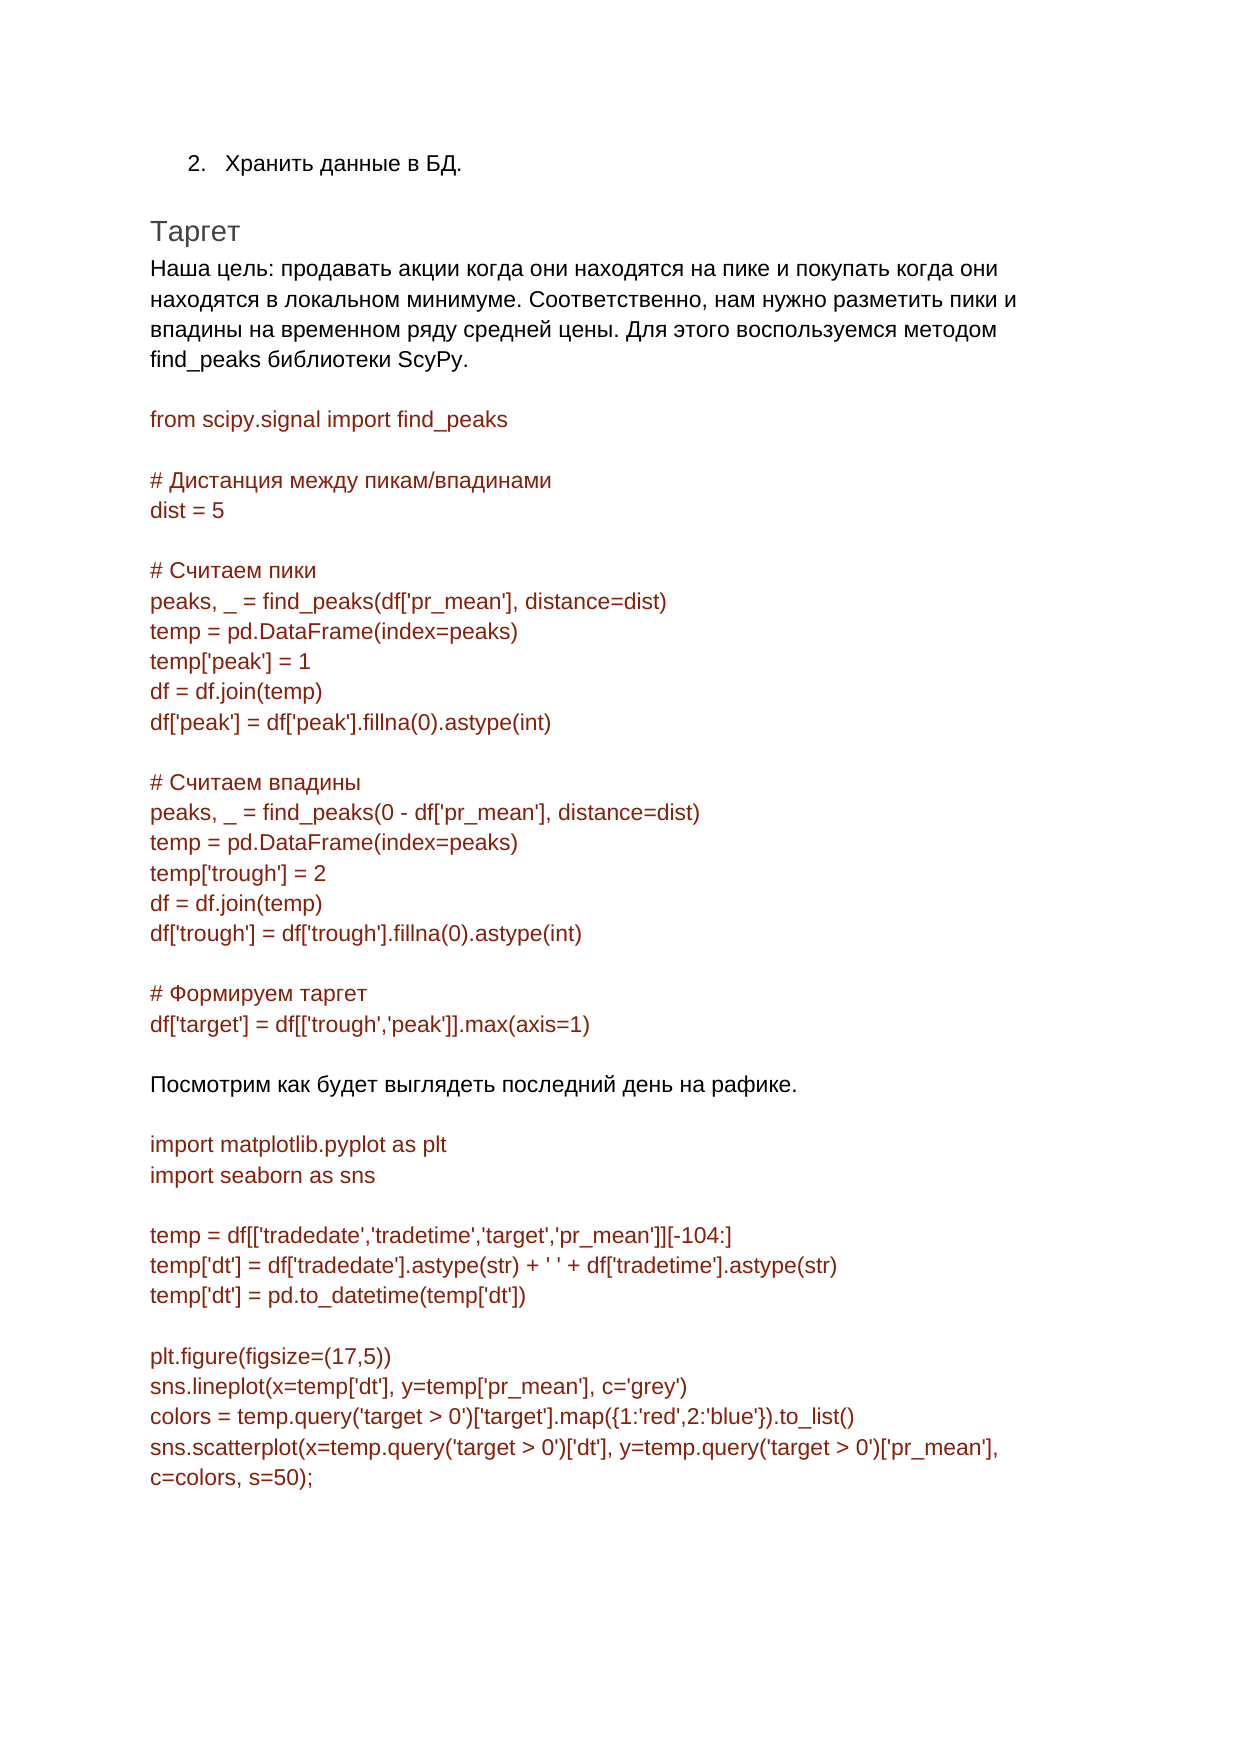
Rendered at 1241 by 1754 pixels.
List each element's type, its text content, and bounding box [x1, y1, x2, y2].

text peaks, _ = find_peaks(0 - df['pr_mean'], distance=dist) [150, 799, 1090, 826]
text temp['trough'] = 2 [150, 859, 1090, 886]
text temp = pd.DataFrame(index=peaks) [150, 829, 1090, 856]
text df['trough'] = df['trough'].fillna(0).astype(int) [150, 920, 1090, 946]
list Хранить данные в БД. [187, 150, 1090, 176]
text dist = 5 [150, 497, 1090, 523]
subtitle Таргет [150, 213, 1090, 247]
text import seaborn as sns [150, 1162, 1090, 1188]
text colors = temp.query('target > 0')['target'].map({1:'red',2:'blue'}).to_list() [150, 1403, 1090, 1430]
text temp['dt'] = pd.to_datetime(temp['dt']) [150, 1282, 1090, 1309]
text Посмотрим как будет выглядеть последний день на рафике. [150, 1071, 1090, 1097]
text Наша цель: продавать акции когда они находятся на пике и покупать когда они находятся в локальном минимуме. Соответственно, нам нужно разметить пики и впадины на временном ряду средней цены. Для этого воспользуемся методом find_peaks библиотеки ScyPy. [150, 255, 1090, 372]
text df['peak'] = df['peak'].fillna(0).astype(int) [150, 708, 1090, 735]
text df['target'] = df[['trough','peak']].max(axis=1) [150, 1011, 1090, 1037]
text # Дистанция между пикам/впадинами [150, 467, 1090, 493]
text plt.figure(figsize=(17,5)) [150, 1343, 1090, 1369]
text df = df.join(temp) [150, 890, 1090, 916]
text import matplotlib.pyplot as plt [150, 1131, 1090, 1158]
text sns.scatterplot(x=temp.query('target > 0')['dt'], y=temp.query('target > 0')['pr_mean'], c=colors, s=50); [150, 1433, 1090, 1490]
text temp['dt'] = df['tradedate'].astype(str) + ' ' + df['tradetime'].astype(str) [150, 1252, 1090, 1279]
text peaks, _ = find_peaks(df['pr_mean'], distance=dist) [150, 588, 1090, 614]
text temp = df[['tradedate','tradetime','target','pr_mean']][-104:] [150, 1222, 1090, 1248]
text temp = pd.DataFrame(index=peaks) [150, 618, 1090, 644]
text temp['peak'] = 1 [150, 648, 1090, 674]
text df = df.join(temp) [150, 678, 1090, 705]
text sns.lineplot(x=temp['dt'], y=temp['pr_mean'], c='grey') [150, 1373, 1090, 1399]
text # Считаем впадины [150, 769, 1090, 795]
text # Считаем пики [150, 557, 1090, 584]
text from scipy.signal import find_peaks [150, 406, 1090, 433]
text # Формируем таргет [150, 980, 1090, 1007]
